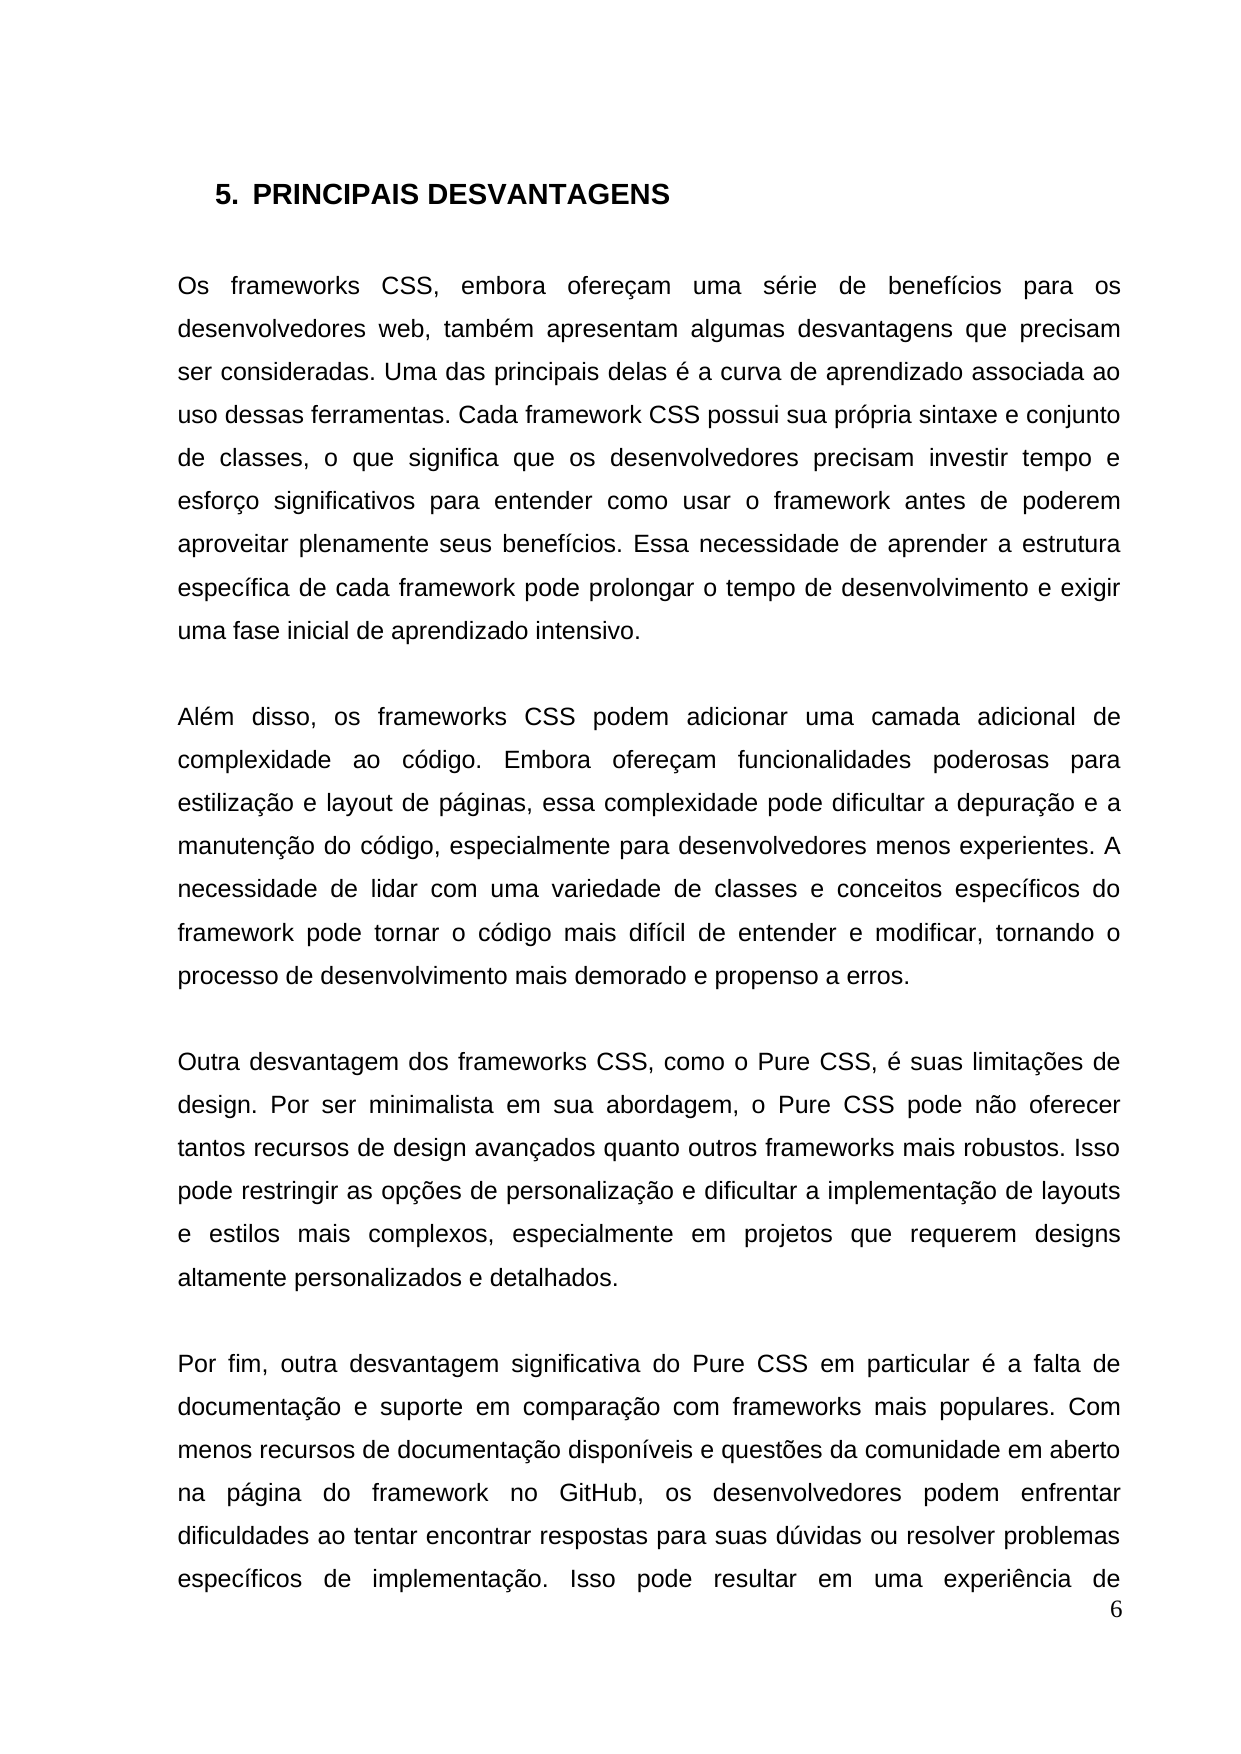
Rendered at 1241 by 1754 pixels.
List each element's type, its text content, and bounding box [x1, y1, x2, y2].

text Outra desvantagem dos frameworks CSS, como o Pure CSS, é suas limitações de design. Por ser minimalista em sua abordagem, o Pure CSS pode não oferecer tantos recursos de design avançados quanto outros frameworks mais robustos. Isso pode restringir as opções de personalização e dificultar a implementação de layouts e estilos mais complexos, especialmente em projetos que requerem designs altamente personalizados e detalhados. [177, 1047, 1122, 1291]
list Principais desvantagens [215, 177, 1122, 211]
text Além disso, os frameworks CSS podem adicionar uma camada adicional de complexidade ao código. Embora ofereçam funcionalidades poderosas para estilização e layout de páginas, essa complexidade pode dificultar a depuração e a manutenção do código, especialmente para desenvolvedores menos experientes. A necessidade de lidar com uma variedade de classes e conceitos específicos do framework pode tornar o código mais difícil de entender e modificar, tornando o processo de desenvolvimento mais demorado e propenso a erros. [177, 702, 1122, 989]
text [177, 1349, 1122, 1593]
text Os frameworks CSS, embora ofereçam uma série de benefícios para os desenvolvedores web, também apresentam algumas desvantagens que precisam ser consideradas. Uma das principais delas é a curva de aprendizado associada ao uso dessas ferramentas. Cada framework CSS possui sua própria sintaxe e conjunto de classes, o que significa que os desenvolvedores precisam investir tempo e esforço significativos para entender como usar o framework antes de poderem aproveitar plenamente seus benefícios. Essa necessidade de aprender a estrutura específica de cada framework pode prolongar o tempo de desenvolvimento e exigir uma fase inicial de aprendizado intensivo. [177, 271, 1122, 644]
